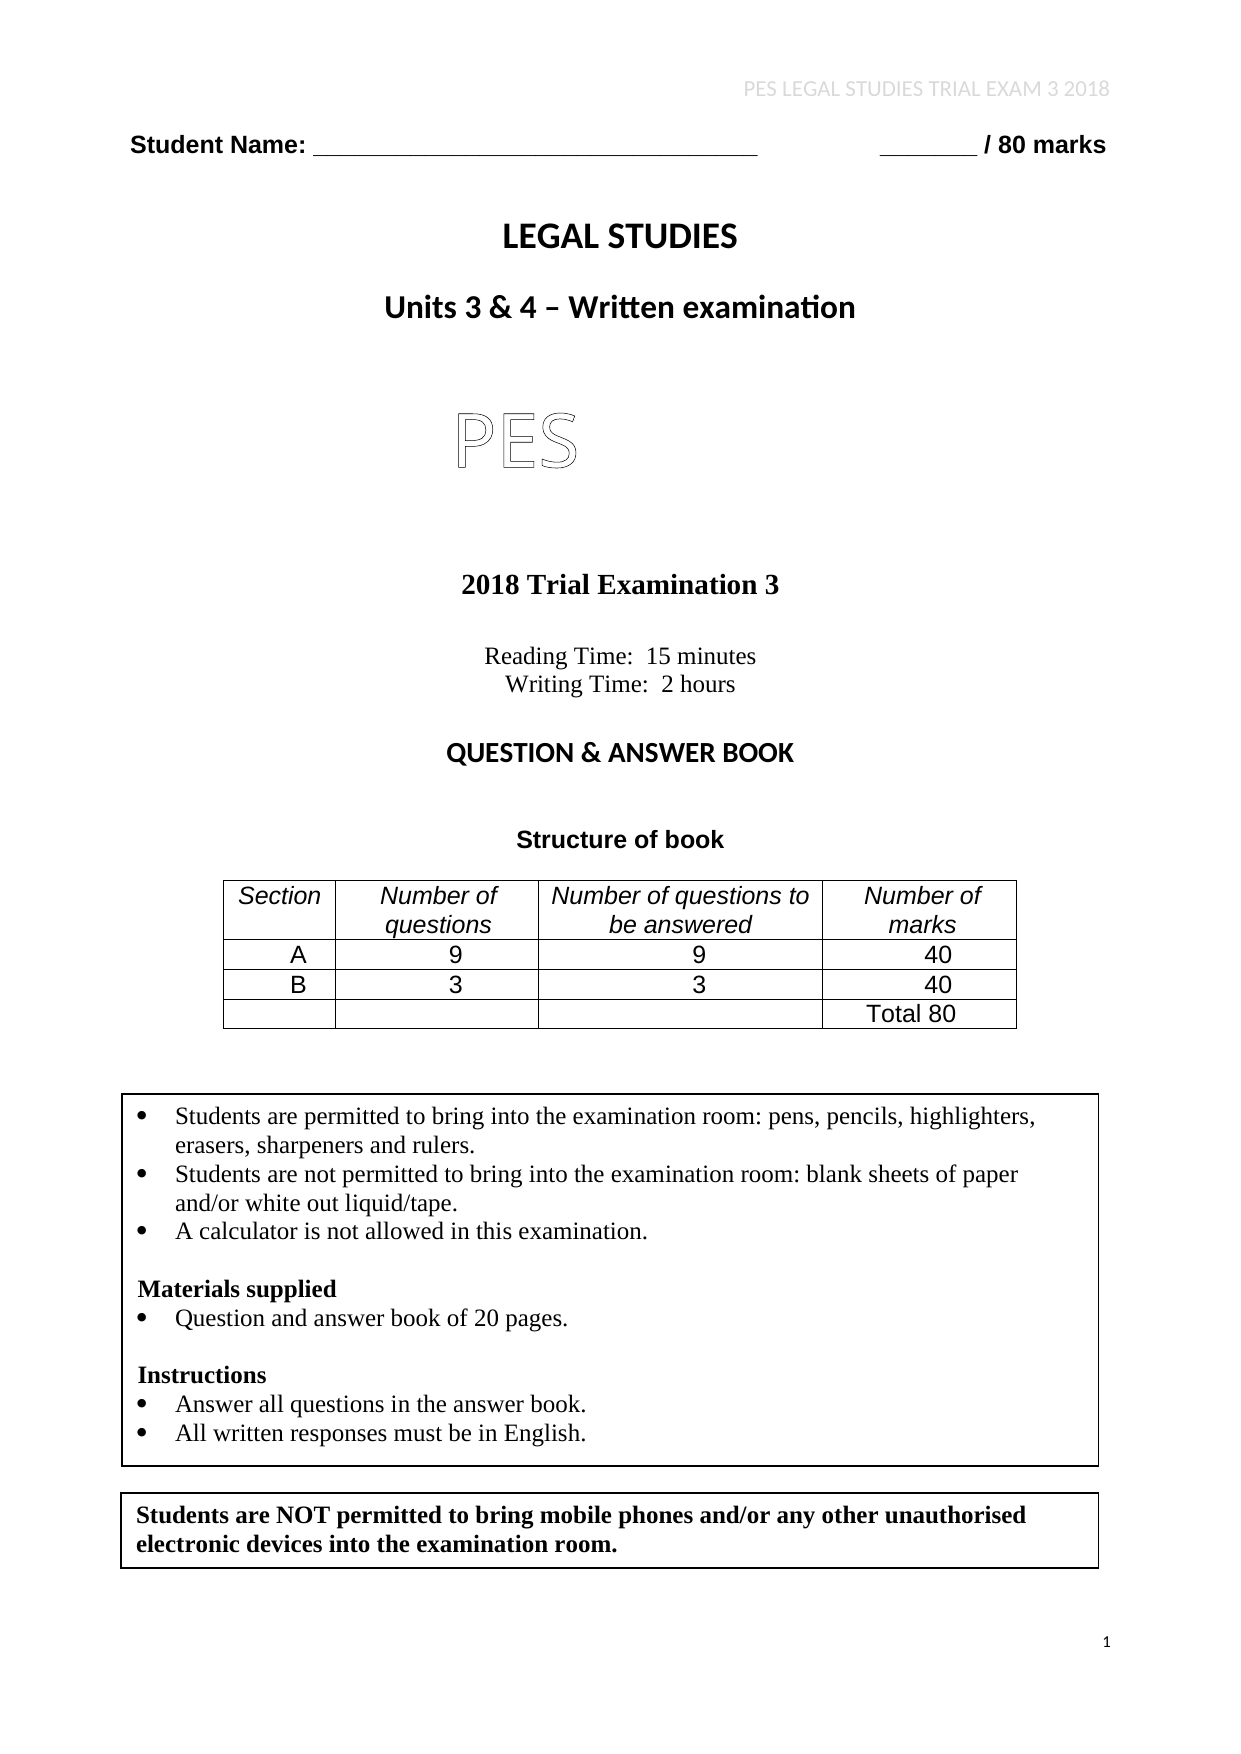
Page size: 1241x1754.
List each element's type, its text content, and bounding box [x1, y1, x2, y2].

table_cell 3 [539, 970, 822, 998]
table_header Number of questions [336, 881, 538, 939]
table_header Number of marks [823, 881, 1016, 939]
table_cell 9 [336, 940, 538, 969]
text QUESTION & ANSWER BOOK [130, 698, 1110, 769]
table_cell [224, 1000, 335, 1028]
text LEGAL STUDIES Units 3 & 4 – Written examination [130, 212, 1110, 326]
table_cell 40 [823, 970, 1016, 998]
text Structure of book [130, 825, 1110, 854]
subtitle Reading Time: 15 minutes Writing Time: 2 hours [130, 641, 1110, 698]
table_header Number of questions to be answered [539, 881, 822, 939]
table_cell 40 [823, 940, 1016, 969]
table_cell A [224, 940, 335, 969]
table_cell 9 [539, 940, 822, 969]
table_header Section [224, 881, 335, 939]
table_cell Total 80 [823, 1000, 1016, 1028]
text Student Name: ________________________________ _______ / 80 marks [130, 130, 1110, 159]
table_cell 3 [336, 970, 538, 998]
table_cell [336, 1000, 538, 1028]
table_cell B [224, 970, 335, 998]
table_cell [539, 1000, 822, 1028]
subtitle 2018 Trial Examination 3 [130, 567, 1110, 600]
